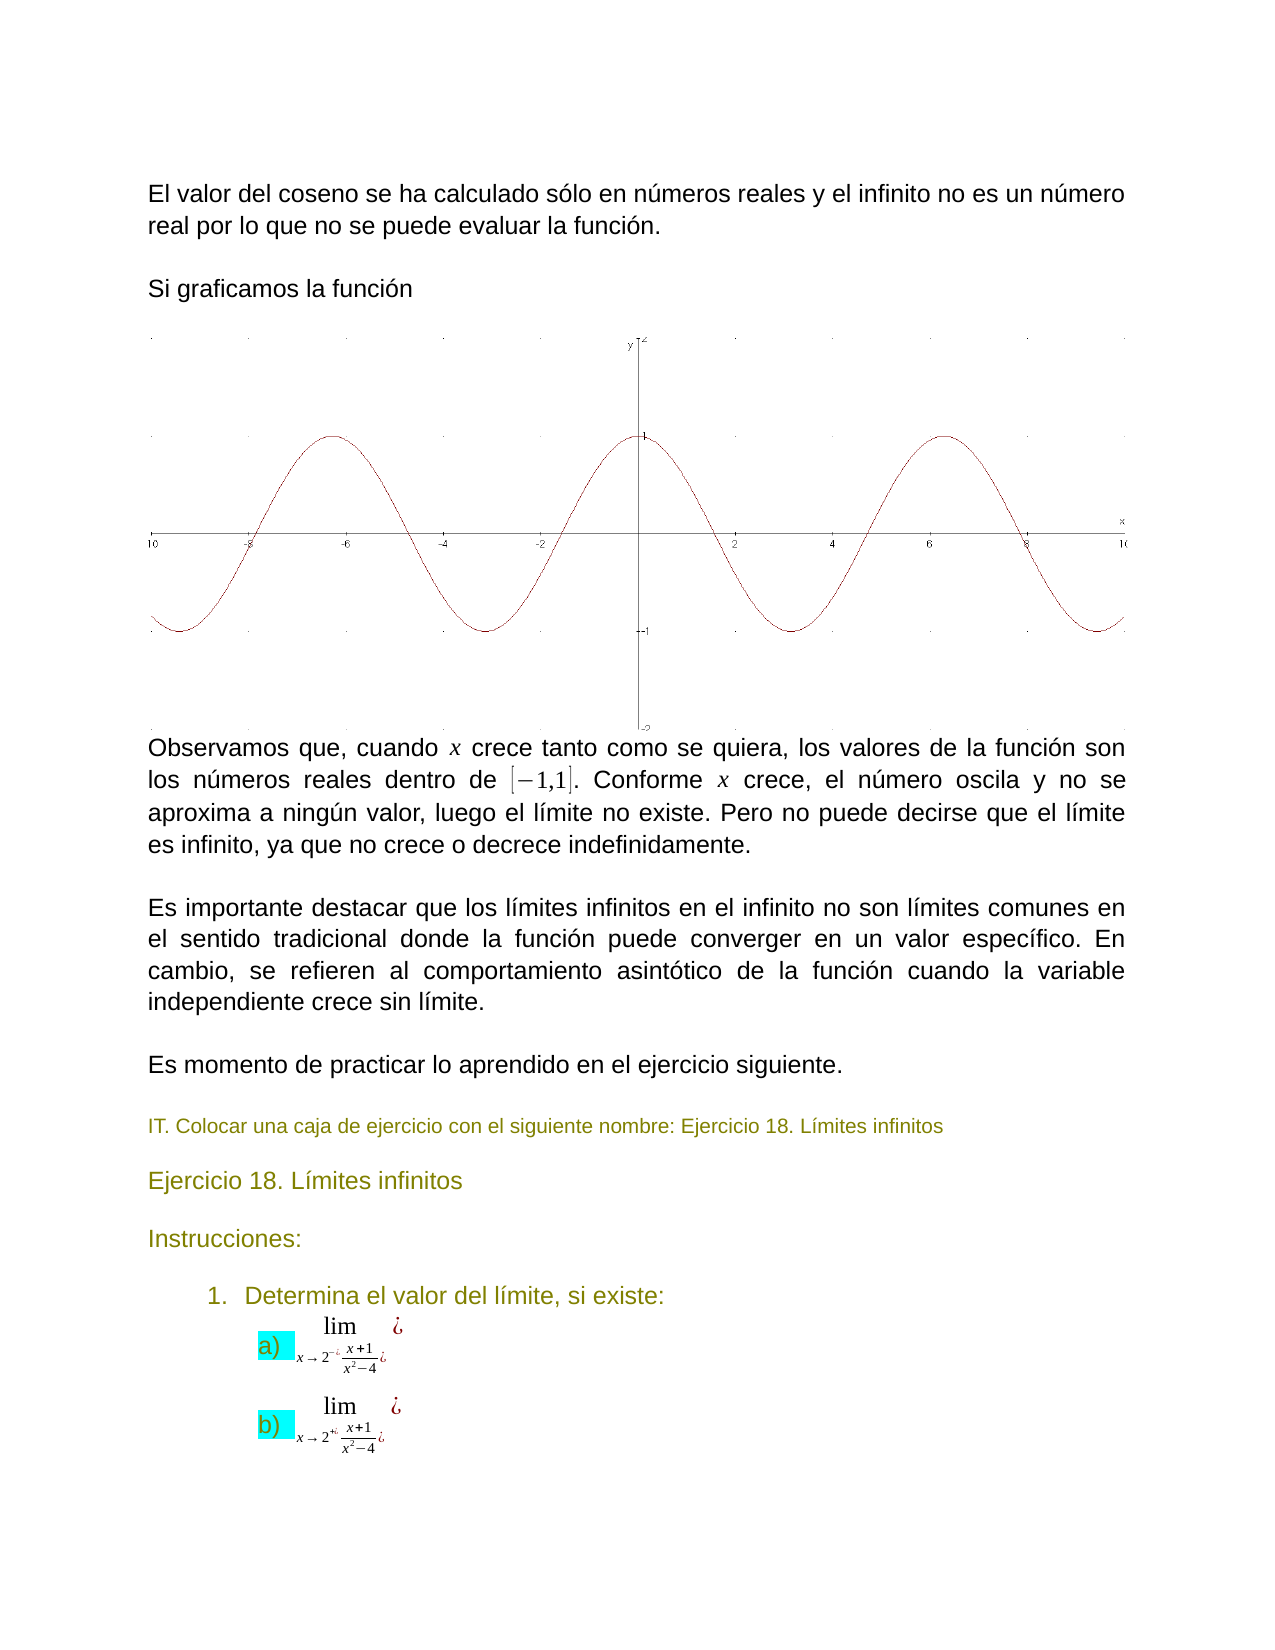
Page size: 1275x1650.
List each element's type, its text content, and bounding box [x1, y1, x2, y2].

list Determina el valor del límite, si existe: [207, 1281, 1127, 1310]
text Instrucciones: [148, 1224, 1127, 1253]
text Observamos que, cuando crece tanto como se quiera, los valores de la función son los números reales dentro de . Conforme crece, el número oscila y no se aproxima a ningún valor, luego el límite no existe. Pero no puede decirse que el límite es infinito, ya que no crece o decrece indefinidamente. [148, 733, 1127, 858]
text Es importante destacar que los límites infinitos en el infinito no son límites comunes en el sentido tradicional donde la función puede converger en un valor específico. En cambio, se refieren al comportamiento asintótico de la función cuando la variable independiente crece sin límite. [148, 893, 1127, 1016]
picture [147, 337, 1128, 731]
text Ejercicio 18. Límites infinitos [148, 1166, 1127, 1195]
text Es momento de practicar lo aprendido en el ejercicio siguiente. [148, 1051, 1127, 1079]
text IT. Colocar una caja de ejercicio con el siguiente nombre: Ejercicio 18. Límites infinitos [148, 1114, 1127, 1138]
text El valor del coseno se ha calculado sólo en números reales y el infinito no es un número real por lo que no se puede evaluar la función. [148, 179, 1127, 239]
text Si graficamos la función [148, 274, 1127, 303]
